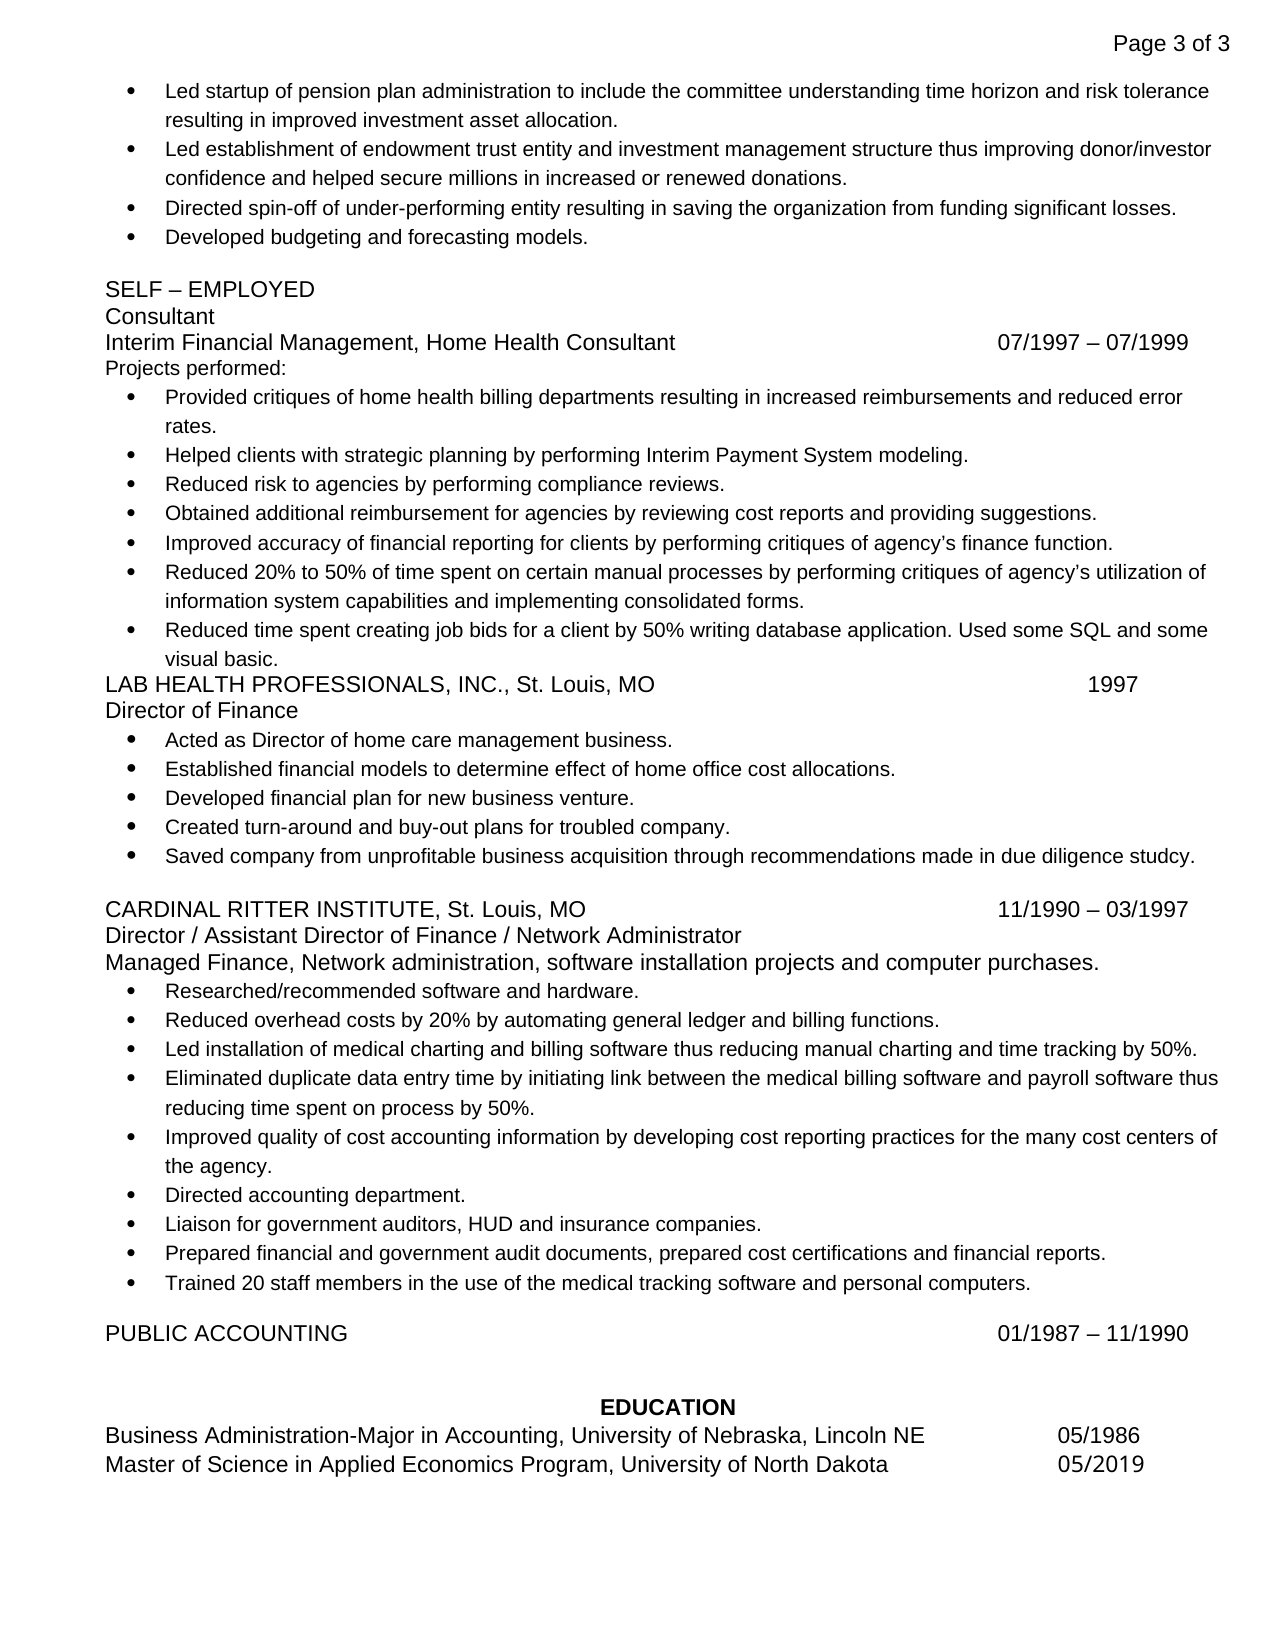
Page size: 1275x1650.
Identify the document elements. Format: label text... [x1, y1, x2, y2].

text Managed Finance, Network administration, software installation projects and computer purchases. [105, 949, 1231, 975]
list Acted as Director of home care management business. [127, 724, 1230, 753]
list Directed accounting department. [127, 1179, 1230, 1208]
list Led startup of pension plan administration to include the committee understanding time horizon and risk tolerance resulting in improved investment asset allocation. [127, 75, 1230, 133]
list Reduced risk to agencies by performing compliance reviews. [127, 467, 1230, 496]
text Director / Assistant Director of Finance / Network Administrator [105, 922, 1231, 949]
list Created turn-around and buy-out plans for troubled company. [127, 811, 1230, 840]
list Led installation of medical charting and billing software thus reducing manual charting and time tracking by 50%. [127, 1033, 1230, 1062]
text HEALTH PROFESSIONALS, INC., , MO 1997 [105, 671, 1231, 697]
list Helped clients with strategic planning by performing Interim Payment System modeling. [127, 438, 1230, 467]
list Reduced 20% to 50% of time spent on certain manual processes by performing critiques of agency’s utilization of information system capabilities and implementing consolidated forms. [127, 554, 1230, 613]
text Director of Finance [105, 697, 1231, 724]
list Improved accuracy of financial reporting for clients by performing critiques of agency’s finance function. [127, 525, 1230, 554]
list Reduced time spent creating job bids for a client by 50% writing database application. Used some SQL and some visual basic. [127, 613, 1230, 671]
text Master of Science in Applied Economics Program, University of North Dakota 05/2019 [105, 1449, 1230, 1479]
list Saved company from unprofitable business acquisition through recommendations made in due diligence studcy. [127, 840, 1230, 869]
list Provided critiques of home health billing departments resulting in increased reimbursements and reduced error rates. [127, 379, 1230, 438]
list Eliminated duplicate data entry time by initiating link between the medical billing software and payroll software thus reducing time spent on process by 50%. [127, 1062, 1230, 1121]
text Projects performed: [105, 355, 1231, 379]
text PUBLIC ACCOUNTING 01/1987 – 11/1990 [105, 1320, 1231, 1346]
list Prepared financial and government audit documents, prepared cost certifications and financial reports. [127, 1237, 1230, 1267]
list Reduced overhead costs by 20% by automating general ledger and billing functions. [127, 1004, 1230, 1033]
text Business Administration-Major in Accounting, University of Nebraska, Lincoln NE 05/1986 [105, 1420, 1230, 1449]
text EDUCATION [105, 1394, 1231, 1420]
list Trained 20 staff members in the use of the medical tracking software and personal computers. [127, 1267, 1230, 1296]
list Improved quality of cost accounting information by developing cost reporting practices for the many cost centers of the agency. [127, 1121, 1230, 1179]
text CARDINAL RITTER INSTITUTE, St. Louis, MO 11/1990 – 03/1997 [105, 896, 1231, 922]
list Liaison for government auditors, HUD and insurance companies. [127, 1208, 1230, 1237]
list Developed financial plan for new business venture. [127, 782, 1230, 811]
list Obtained additional reimbursement for agencies by reviewing cost reports and providing suggestions. [127, 496, 1230, 525]
text Consultant [105, 303, 1231, 329]
list Led establishment of endowment trust entity and investment management structure thus improving donor/investor confidence and helped secure millions in increased or renewed donations. [127, 133, 1230, 192]
list Researched/recommended software and hardware. [127, 975, 1230, 1004]
list Developed budgeting and forecasting models. [127, 221, 1230, 250]
text Interim Financial Management, Home Health Consultant 07/1997 – 07/1999 [105, 329, 1231, 355]
text SELF – EMPLOYED [105, 276, 1231, 303]
list Directed spin-off of under-performing entity resulting in saving the organization from funding significant losses. [127, 192, 1230, 221]
list Established financial models to determine effect of home office cost allocations. [127, 753, 1230, 782]
